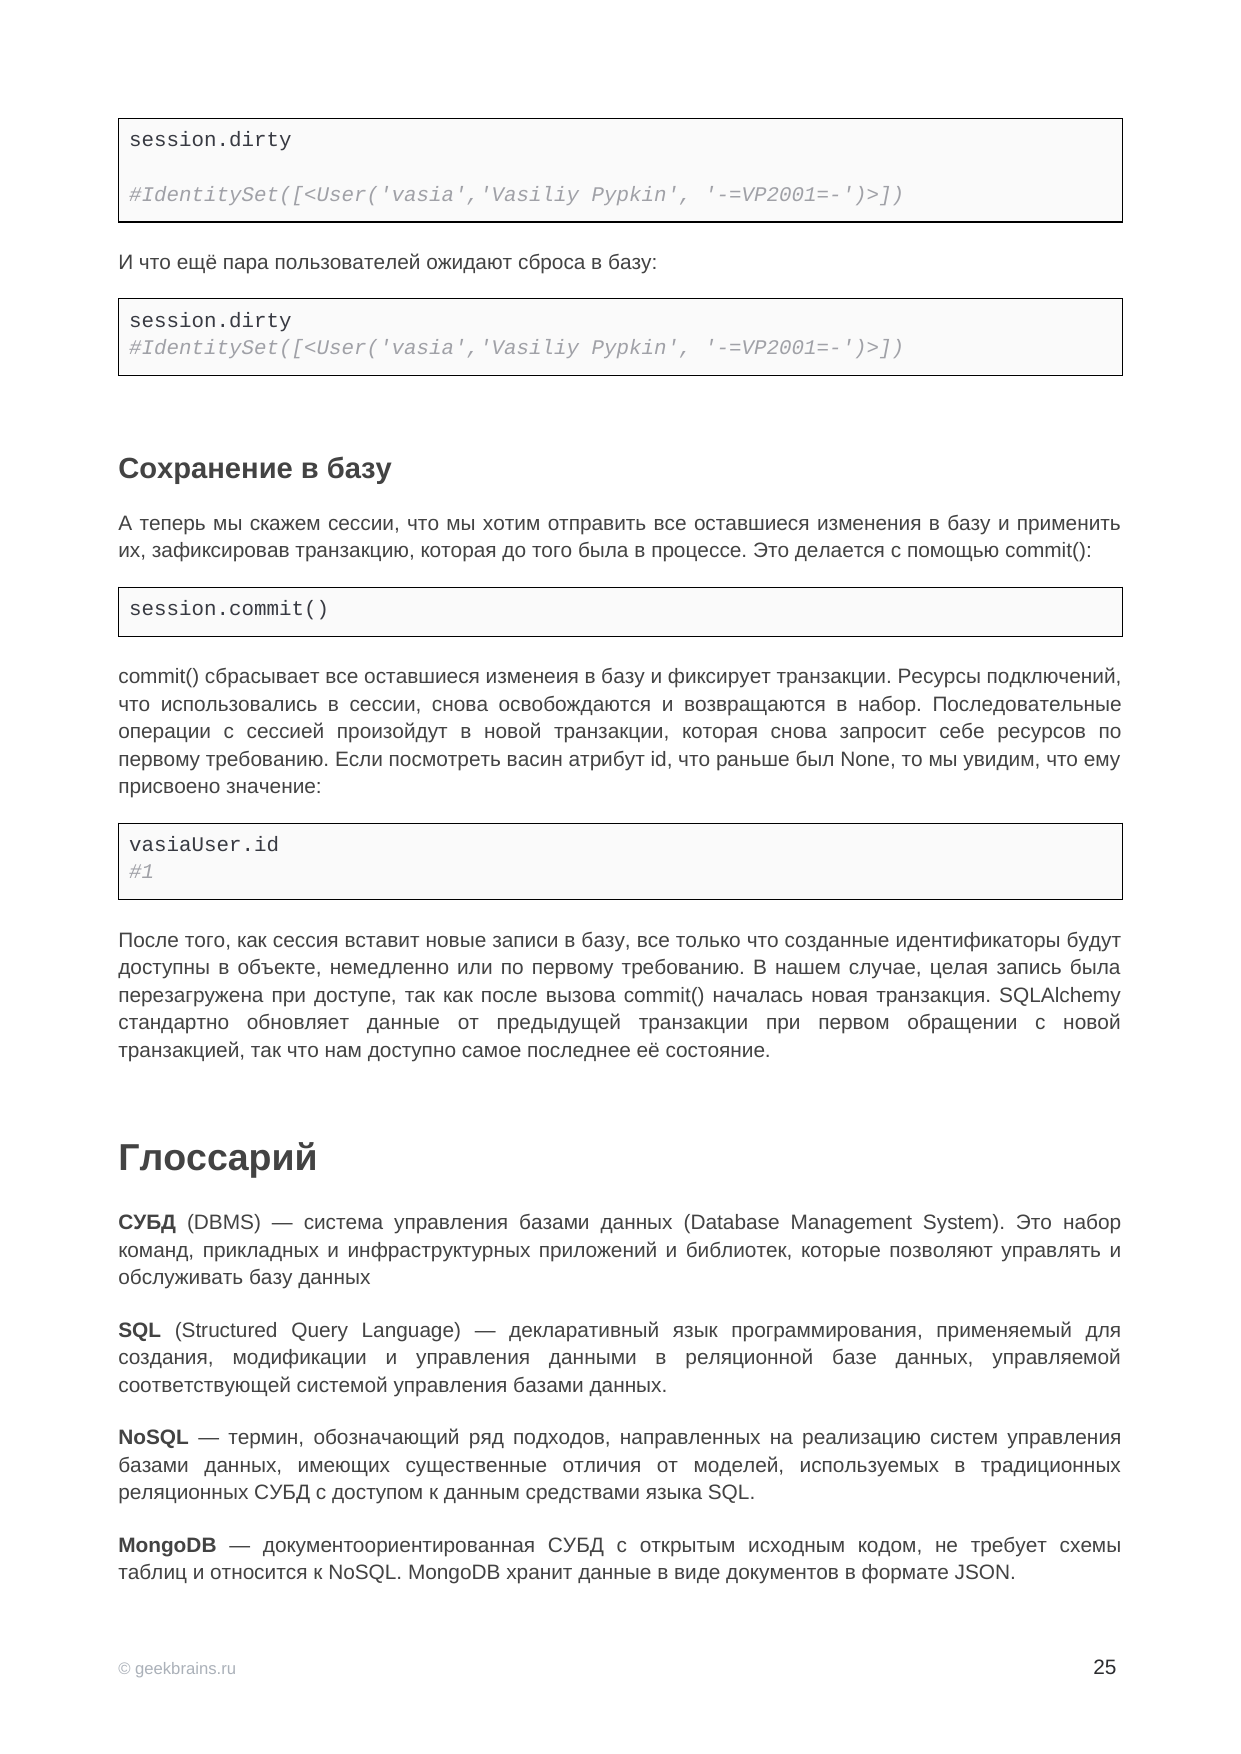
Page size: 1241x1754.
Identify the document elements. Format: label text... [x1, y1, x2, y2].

subtitle Сохранение в базу [118, 451, 1122, 485]
text А теперь мы скажем сессии, что мы хотим отправить все оставшиеся изменения в базу и применить их, зафиксировав транзакцию, которая до того была в процессе. Это делается с помощью commit(): [118, 535, 1122, 562]
subtitle Глоссарий [118, 1136, 1122, 1179]
table_header session.dirty #IdentitySet([<User('vasia','Vasiliy Pypkin', '-=VP2001=-')>]) [119, 299, 1122, 374]
text СУБД (DBMS) — система управления базами данных (Database Management System). Это набор команд, прикладных и инфраструктурных приложений и библиотек, которые позволяют управлять и обслуживать базу данных [118, 1210, 1122, 1289]
text И что ещё пара пользователей ожидают сброса в базу: [118, 250, 1122, 274]
table_header session.dirty #IdentitySet([<User('vasia','Vasiliy Pypkin', '-=VP2001=-')>]) [119, 119, 1122, 221]
text После того, как сессия вставит новые записи в базу, все только что созданные идентификаторы будут доступны в объекте, немедленно или по первому требованию. В нашем случае, целая запись была перезагружена при доступе, так как после вызова commit() началась новая транзакция. SQLAlchemy стандартно обновляет данные от предыдущей транзакции при первом обращении с новой транзакцией, так что нам доступно самое последнее её состояние. [118, 1034, 1122, 1061]
text MongoDB — документоориентированная СУБД с открытым исходным кодом, не требует схемы таблиц и относится к NoSQL. MongoDB хранит данные в виде документов в формате JSON. [118, 1533, 1122, 1615]
table_header vasiaUser.id #1 [119, 824, 1122, 899]
text commit() сбрасывает все оставшиеся изменеия в базу и фиксирует транзакции. Ресурсы подключений, что использовались в сессии, снова освобождаются и возвращаются в набор. Последовательные операции с сессией произойдут в новой транзакции, которая снова запросит себе ресурсов по первому требованию. Если посмотреть васин атрибут id, что раньше был None, то мы увидим, что ему присвоено значение: [118, 771, 1122, 798]
text NoSQL — термин, обозначающий ряд подходов, направленных на реализацию систем управления базами данных, имеющих существенные отличия от моделей, используемых в традиционных реляционных СУБД с доступом к данным средствами языка SQL. [118, 1425, 1122, 1504]
table_header session.commit() [119, 588, 1122, 636]
text SQL (Structured Query Language) — декларативный язык программирования, применяемый для создания, модификации и управления данными в реляционной базе данных, управляемой соответствующей системой управления базами данных. [118, 1318, 1122, 1397]
